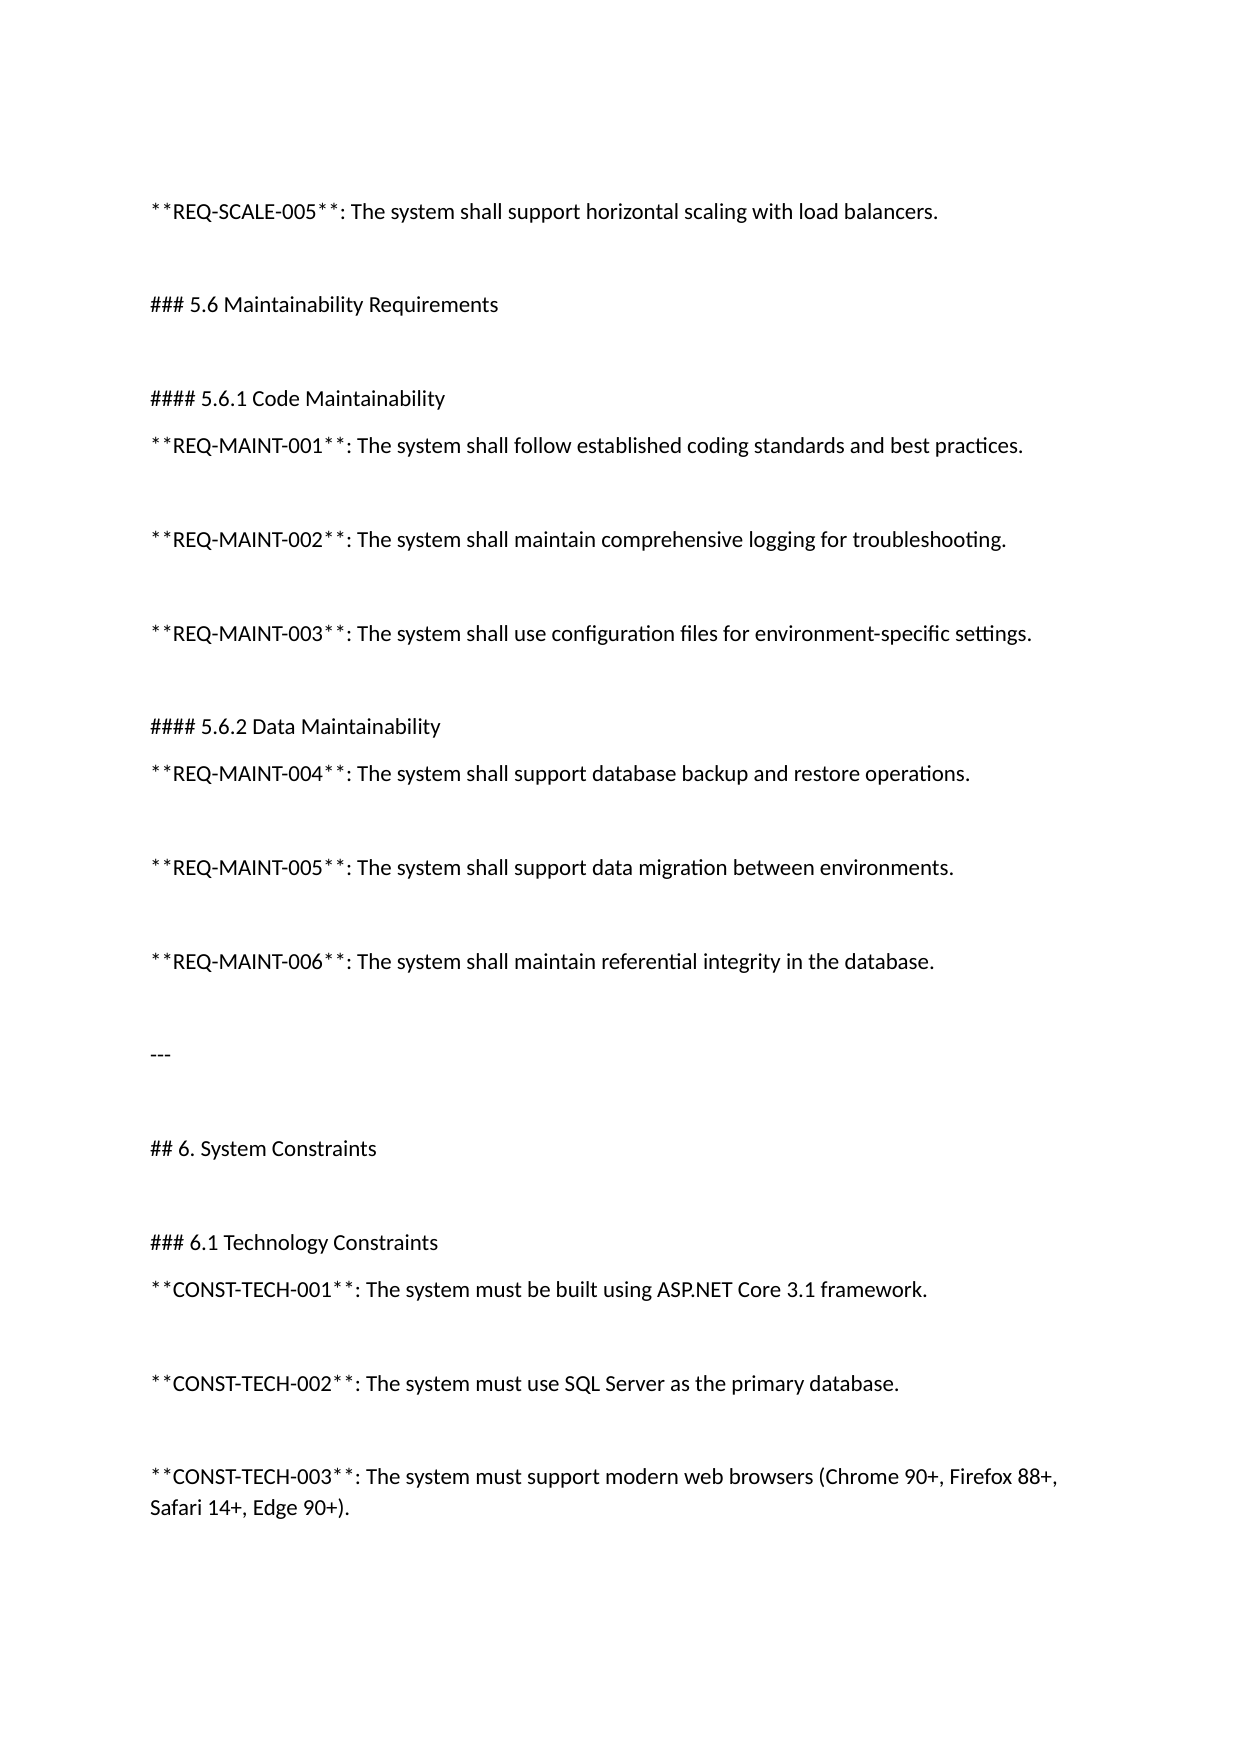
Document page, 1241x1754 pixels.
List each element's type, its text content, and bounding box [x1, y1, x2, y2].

text **REQ-MAINT-006**: The system shall maintain referential integrity in the database. [150, 947, 1090, 975]
text **CONST-TECH-003**: The system must support modern web browsers (Chrome 90+, Firefox 88+, Safari 14+, Edge 90+). [150, 1462, 1090, 1521]
text **CONST-TECH-002**: The system must use SQL Server as the primary database. [150, 1369, 1090, 1397]
text **CONST-TECH-001**: The system must be built using ASP.NET Core 3.1 framework. [150, 1275, 1090, 1303]
text ### 6.1 Technology Constraints [150, 1228, 1090, 1256]
text **REQ-MAINT-004**: The system shall support database backup and restore operations. [150, 759, 1090, 787]
text #### 5.6.1 Code Maintainability [150, 384, 1090, 412]
text **REQ-MAINT-003**: The system shall use configuration files for environment-specific settings. [150, 619, 1090, 647]
text ### 5.6 Maintainability Requirements [150, 291, 1090, 319]
text --- [150, 1041, 1090, 1069]
text #### 5.6.2 Data Maintainability [150, 712, 1090, 741]
text ## 6. System Constraints [150, 1134, 1090, 1162]
text **REQ-MAINT-005**: The system shall support data migration between environments. [150, 853, 1090, 881]
text **REQ-MAINT-001**: The system shall follow established coding standards and best practices. [150, 431, 1090, 459]
text **REQ-MAINT-002**: The system shall maintain comprehensive logging for troubleshooting. [150, 525, 1090, 553]
text **REQ-SCALE-005**: The system shall support horizontal scaling with load balancers. [150, 197, 1090, 225]
